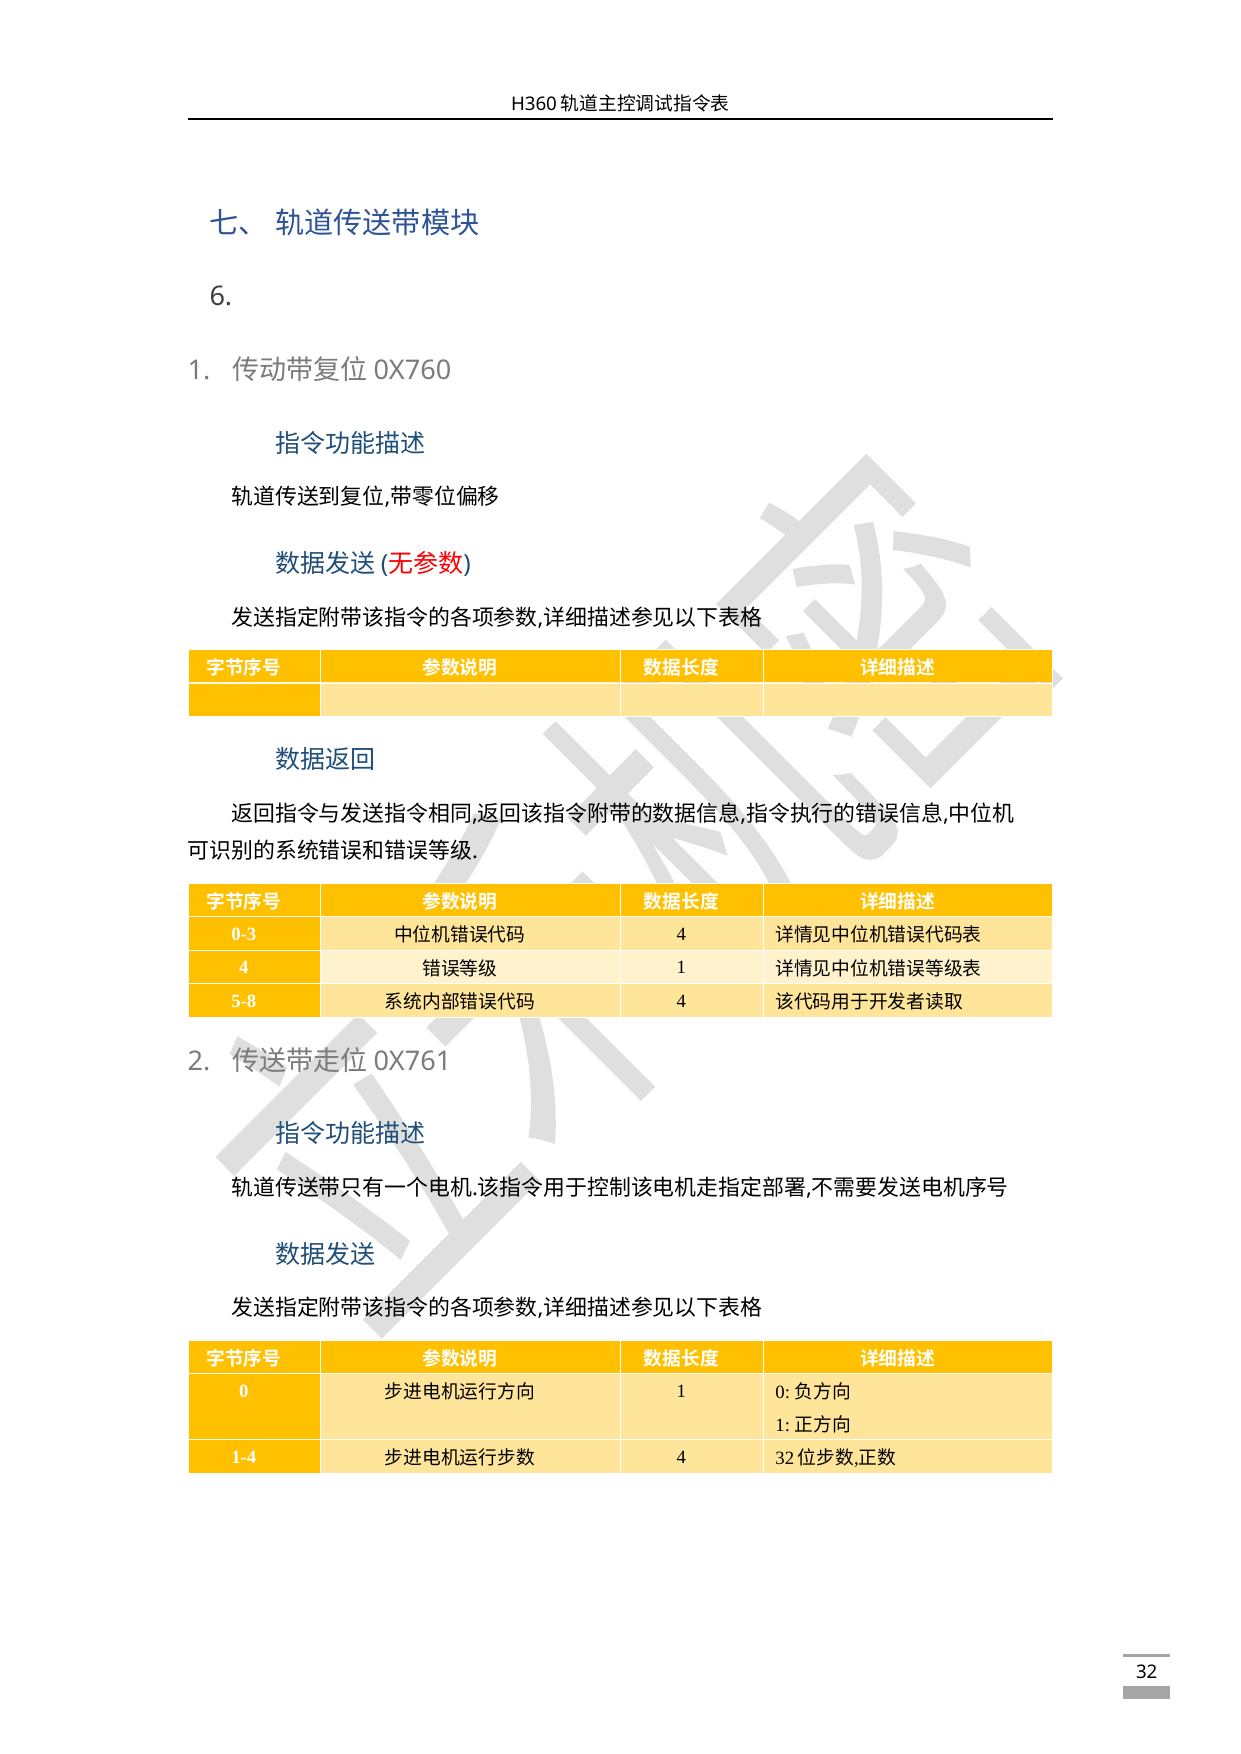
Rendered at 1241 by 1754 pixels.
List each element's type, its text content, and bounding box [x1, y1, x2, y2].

table_header 字节序号 [189, 1341, 320, 1373]
table_cell [189, 684, 320, 716]
table_cell 1 [621, 951, 763, 983]
table_cell 步进电机运行步数 [321, 1440, 620, 1473]
table_cell 中位机错误代码 [321, 917, 620, 950]
subtitle 指令功能描述 [275, 1099, 1031, 1164]
table_cell 详情见中位机错误等级表 [764, 951, 1052, 983]
table_cell 1 [621, 1374, 763, 1439]
table_cell 5-8 [189, 984, 320, 1017]
text 轨道传送到复位,带零位偏移 [187, 479, 1031, 512]
text 发送指定附带该指令的各项参数,详细描述参见以下表格 [187, 1290, 1031, 1323]
table_cell 4 [621, 917, 763, 950]
subtitle 数据发送 (无参数) [275, 529, 1031, 594]
table_cell 错误等级 [321, 951, 620, 983]
subtitle 轨道传送带模块 [209, 189, 1031, 254]
text 发送指定附带该指令的各项参数,详细描述参见以下表格 [187, 599, 1031, 632]
table_header 详细描述 [764, 650, 1052, 682]
table_header 字节序号 [189, 650, 320, 682]
table_cell [764, 684, 1052, 716]
table_header 参数说明 [321, 1341, 620, 1373]
table_header 数据长度 [621, 884, 763, 916]
subtitle 传送带走位 0X761 [187, 1026, 1031, 1091]
table_cell 32位步数,正数 [764, 1440, 1052, 1473]
table_cell 0-3 [189, 917, 320, 950]
table_cell 步进电机运行方向 [321, 1374, 620, 1439]
table_cell 0 [189, 1374, 320, 1439]
table_cell 1-4 [189, 1440, 320, 1473]
subtitle 传动带复位 0X760 [187, 335, 1031, 400]
table_header 字节序号 [189, 884, 320, 916]
table_cell [321, 684, 620, 716]
table_cell 4 [189, 951, 320, 983]
table_cell 4 [621, 984, 763, 1017]
table_header 参数说明 [321, 650, 620, 682]
table_cell 系统内部错误代码 [321, 984, 620, 1017]
table_cell 该代码用于开发者读取 [764, 984, 1052, 1017]
subtitle 数据发送 [275, 1220, 1031, 1285]
table_header 数据长度 [621, 1341, 763, 1373]
table_cell 0: 负方向 1: 正方向 [764, 1374, 1052, 1439]
table_header 数据长度 [621, 650, 763, 682]
text 返回指令与发送指令相同,返回该指令附带的数据信息,指令执行的错误信息,中位机可识别的系统错误和错误等级. [187, 796, 1031, 866]
table_header 详细描述 [764, 884, 1052, 916]
table_cell 4 [621, 1440, 763, 1473]
table_header 详细描述 [764, 1341, 1052, 1373]
table_cell [621, 684, 763, 716]
subtitle 数据返回 [275, 725, 1031, 790]
text 轨道传送带只有一个电机.该指令用于控制该电机走指定部署,不需要发送电机序号 [187, 1170, 1031, 1202]
table_cell 详情见中位机错误代码表 [764, 917, 1052, 950]
table_header 参数说明 [321, 884, 620, 916]
subtitle 指令功能描述 [275, 409, 1031, 474]
